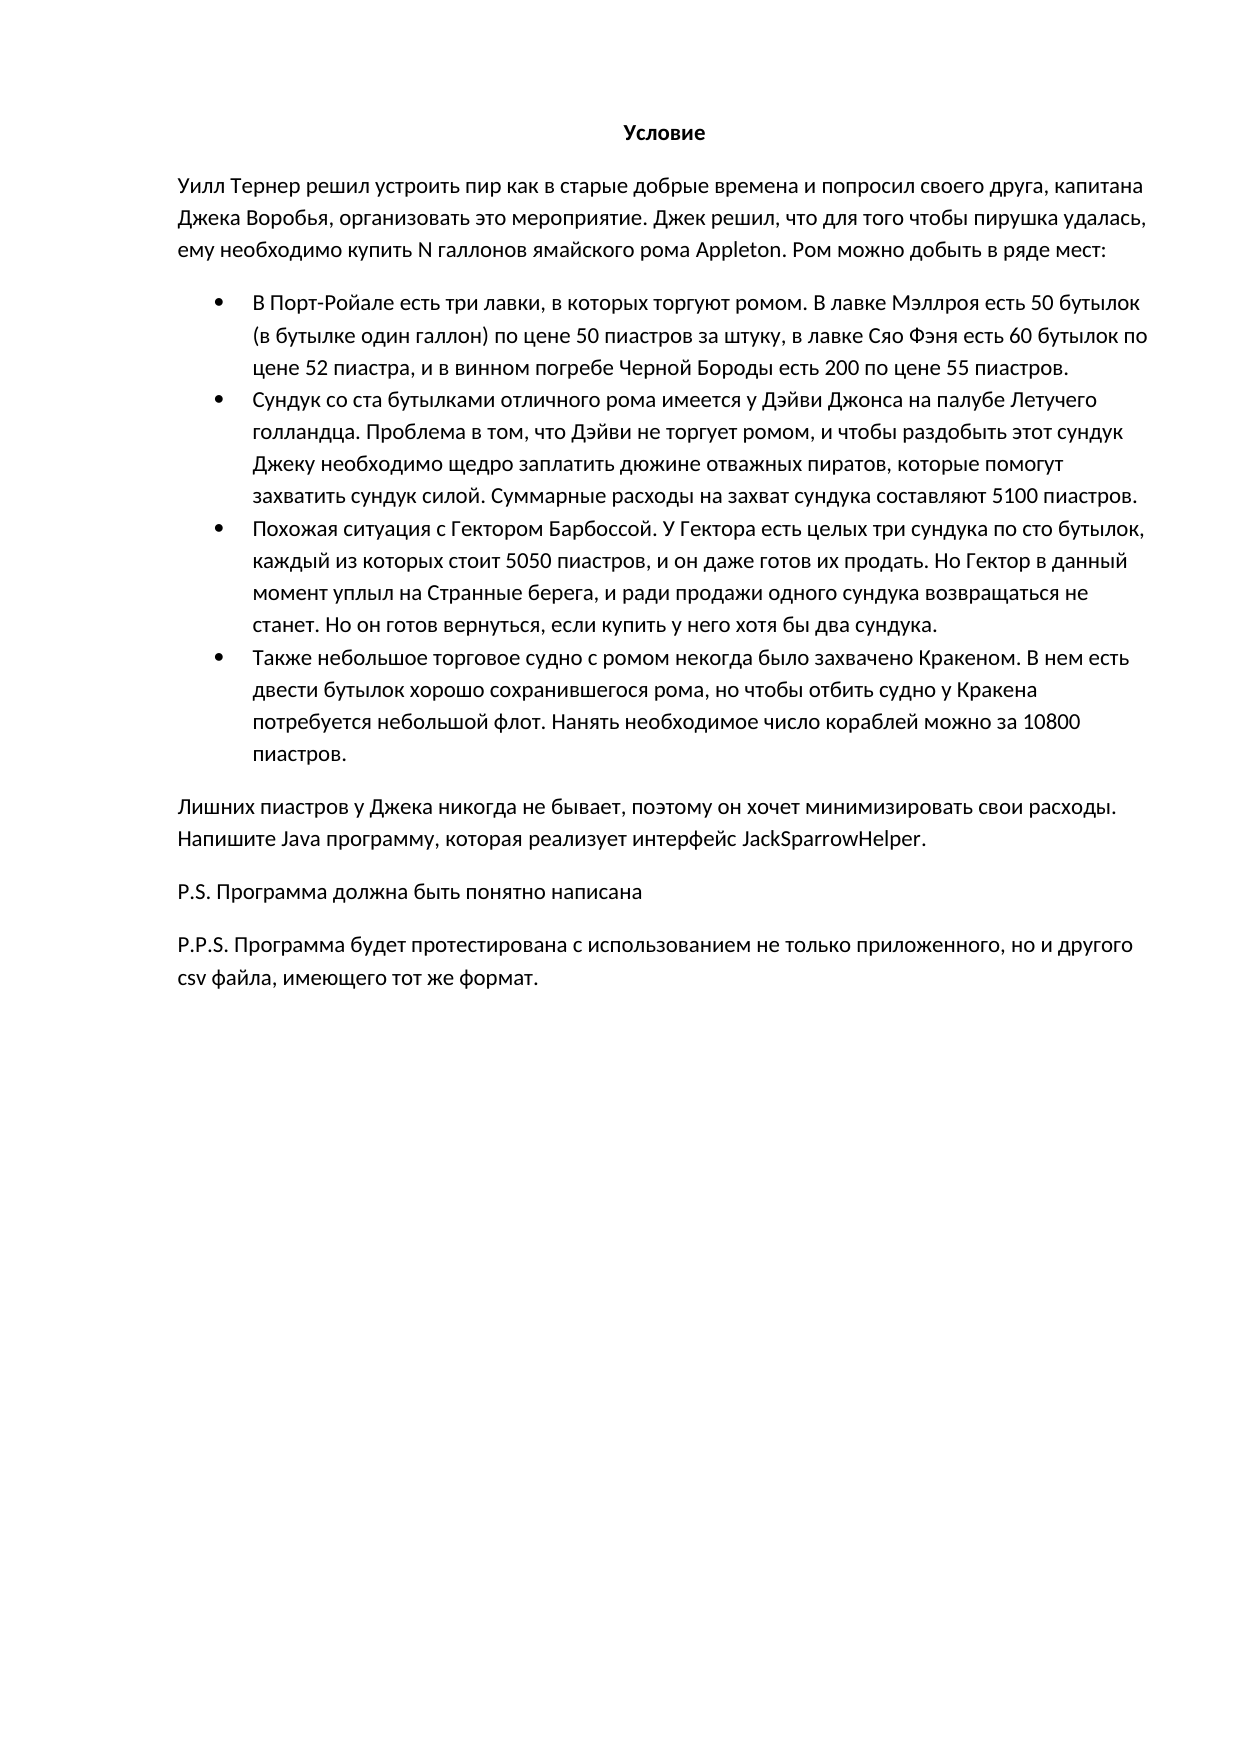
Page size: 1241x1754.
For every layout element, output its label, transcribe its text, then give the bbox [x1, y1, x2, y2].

text P.S. Программа должна быть понятно написана [177, 877, 1152, 905]
list Также небольшое торговое судно с ромом некогда было захвачено Кракеном. В нем есть двести бутылок хорошо сохранившегося рома, но чтобы отбить судно у Кракена потребуется небольшой флот. Нанять необходимое число кораблей можно за 10800 пиастров. [215, 643, 1152, 767]
list Сундук со ста бутылками отличного рома имеется у Дэйви Джонса на палубе Летучего голландца. Проблема в том, что Дэйви не торгует ромом, и чтобы раздобыть этот сундук Джеку необходимо щедро заплатить дюжине отважных пиратов, которые помогут захватить сундук силой. Суммарные расходы на захват сундука составляют 5100 пиастров. [215, 385, 1152, 510]
list В Порт-Ройале есть три лавки, в которых торгуют ромом. В лавке Мэллроя есть 50 бутылок (в бутылке один галлон) по цене 50 пиастров за штуку, в лавке Сяо Фэня есть 60 бутылок по цене 52 пиастра, и в винном погребе Черной Бороды есть 200 по цене 55 пиастров. [215, 288, 1152, 381]
list Похожая ситуация с Гектором Барбоссой. У Гектора есть целых три сундука по сто бутылок, каждый из которых стоит 5050 пиастров, и он даже готов их продать. Но Гектор в данный момент уплыл на Странные берега, и ради продажи одного сундука возвращаться не станет. Но он готов вернуться, если купить у него хотя бы два сундука. [215, 514, 1152, 638]
text P.P.S. Программа будет протестирована с использованием не только приложенного, но и другого csv файла, имеющего тот же формат. [177, 930, 1152, 991]
text Уилл Тернер решил устроить пир как в старые добрые времена и попросил своего друга, капитана Джека Воробья, организовать это мероприятие. Джек решил, что для того чтобы пирушка удалась, ему необходимо купить N галлонов ямайского рома Appleton. Ром можно добыть в ряде мест: [177, 171, 1152, 263]
text Условие [177, 118, 1152, 146]
text Лишних пиастров у Джека никогда не бывает, поэтому он хочет минимизировать свои расходы. Напишите Java программу, которая реализует интерфейс JackSparrowHelper. [177, 792, 1152, 852]
